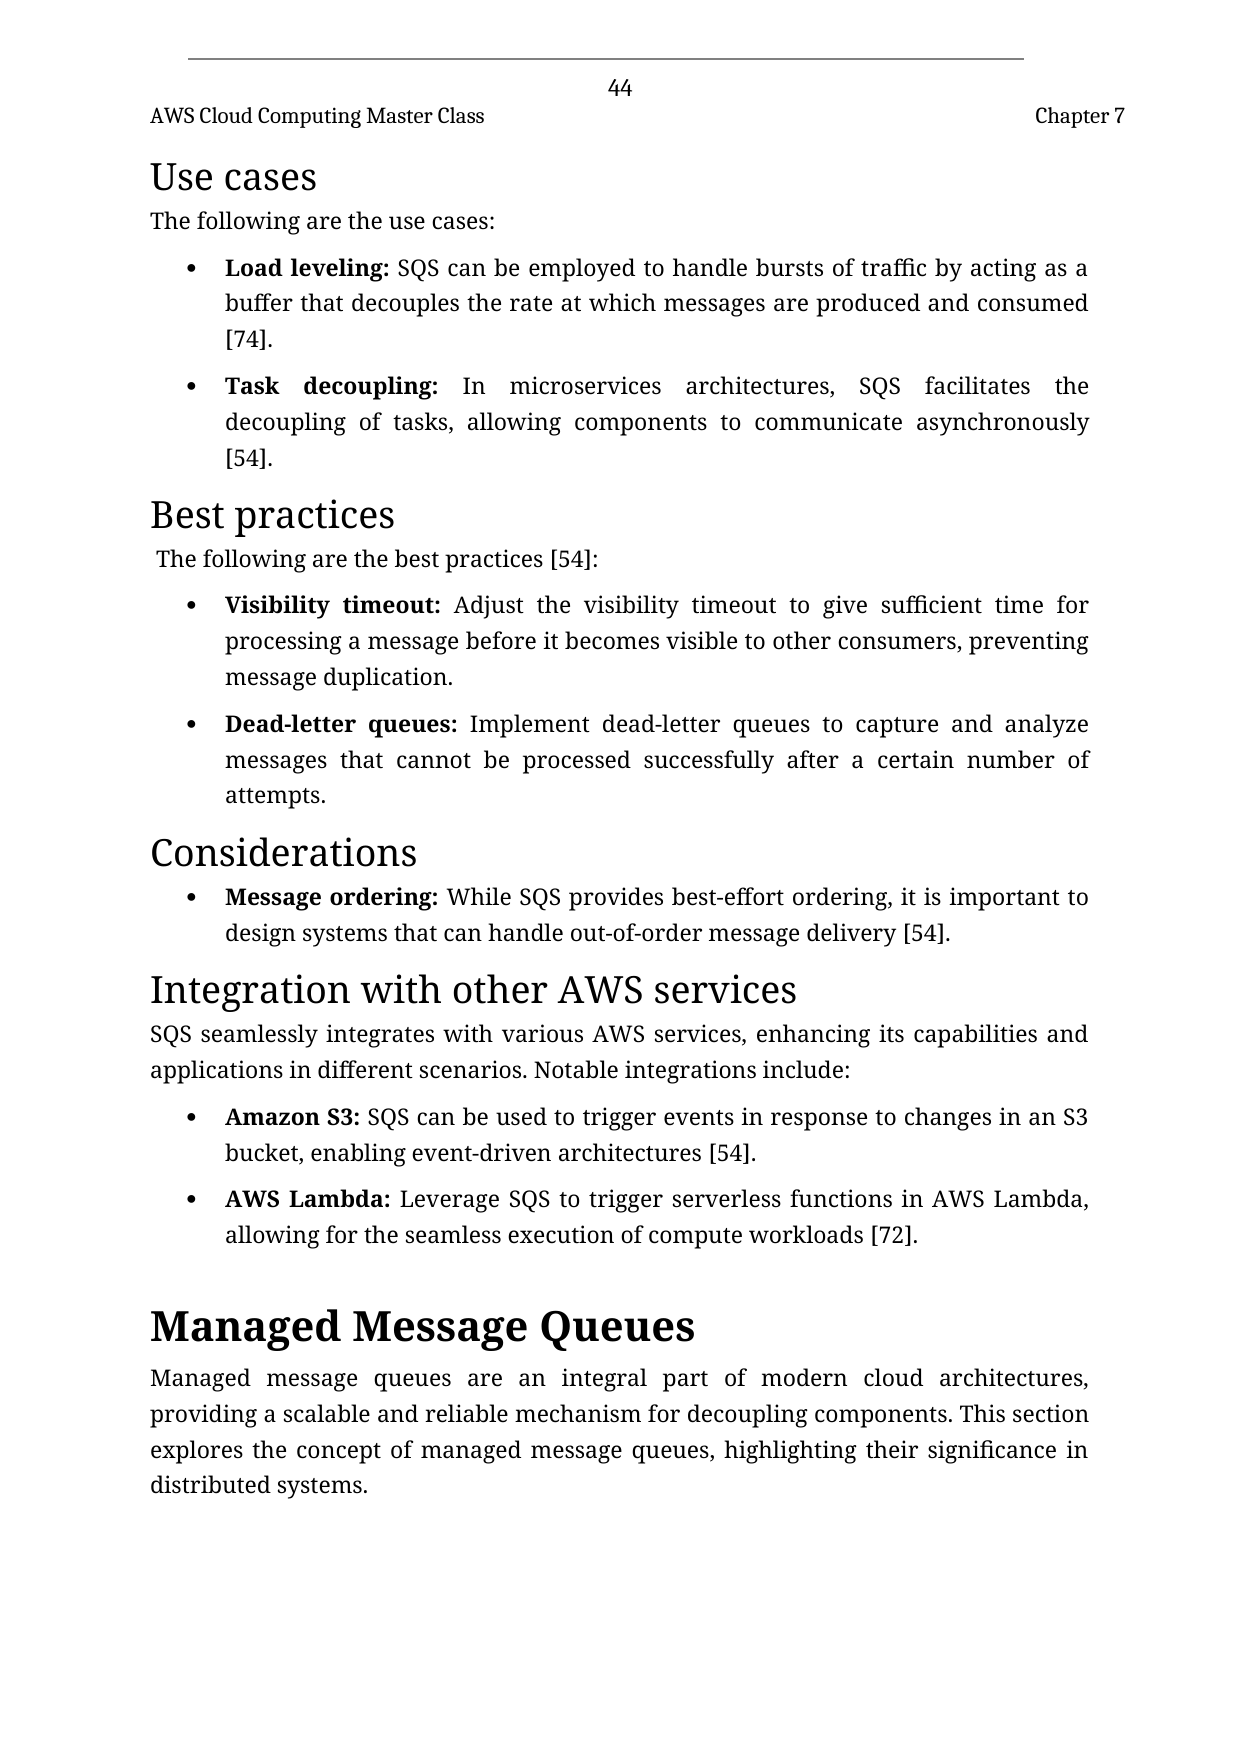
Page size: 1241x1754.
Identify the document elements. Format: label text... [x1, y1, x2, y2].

list Dead-letter queues: Implement dead-letter queues to capture and analyze messages that cannot be processed successfully after a certain number of attempts. [187, 708, 1090, 811]
list Visibility timeout: Adjust the visibility timeout to give sufficient time for processing a message before it becomes visible to other consumers, preventing message duplication. [187, 589, 1090, 692]
list Task decoupling: In microservices architectures, SQS facilitates the decoupling of tasks, allowing components to communicate asynchronously. [187, 370, 1090, 473]
text Managed message queues are an integral part of modern cloud architectures, providing a scalable and reliable mechanism for decoupling components. This section explores the concept of managed message queues, highlighting their significance in distributed systems. [150, 1362, 1090, 1501]
list Load leveling: SQS can be employed to handle bursts of traffic by acting as a buffer that decouples the rate at which messages are produced and consumed. [187, 251, 1090, 354]
text Best practices [150, 488, 1090, 539]
subtitle Managed Message Queues [150, 1296, 1090, 1353]
text Integration with other AWS services [150, 963, 1090, 1014]
list Message ordering: While SQS provides best-effort ordering, it is important to design systems that can handle out-of-order message delivery. [187, 881, 1090, 948]
text Use cases [150, 150, 1090, 201]
text The following are the best practices: [150, 543, 1090, 574]
text The following are the use cases: [150, 205, 1090, 236]
list Amazon S3: SQS can be used to trigger events in response to changes in an S3 bucket, enabling event-driven architectures. [187, 1101, 1090, 1168]
text SQS seamlessly integrates with various AWS services, enhancing its capabilities and applications in different scenarios. Notable integrations include: [150, 1018, 1090, 1086]
text Considerations [150, 826, 1090, 877]
list AWS Lambda: Leverage SQS to trigger serverless functions in AWS Lambda, allowing for the seamless execution of compute workloads. [187, 1183, 1090, 1250]
